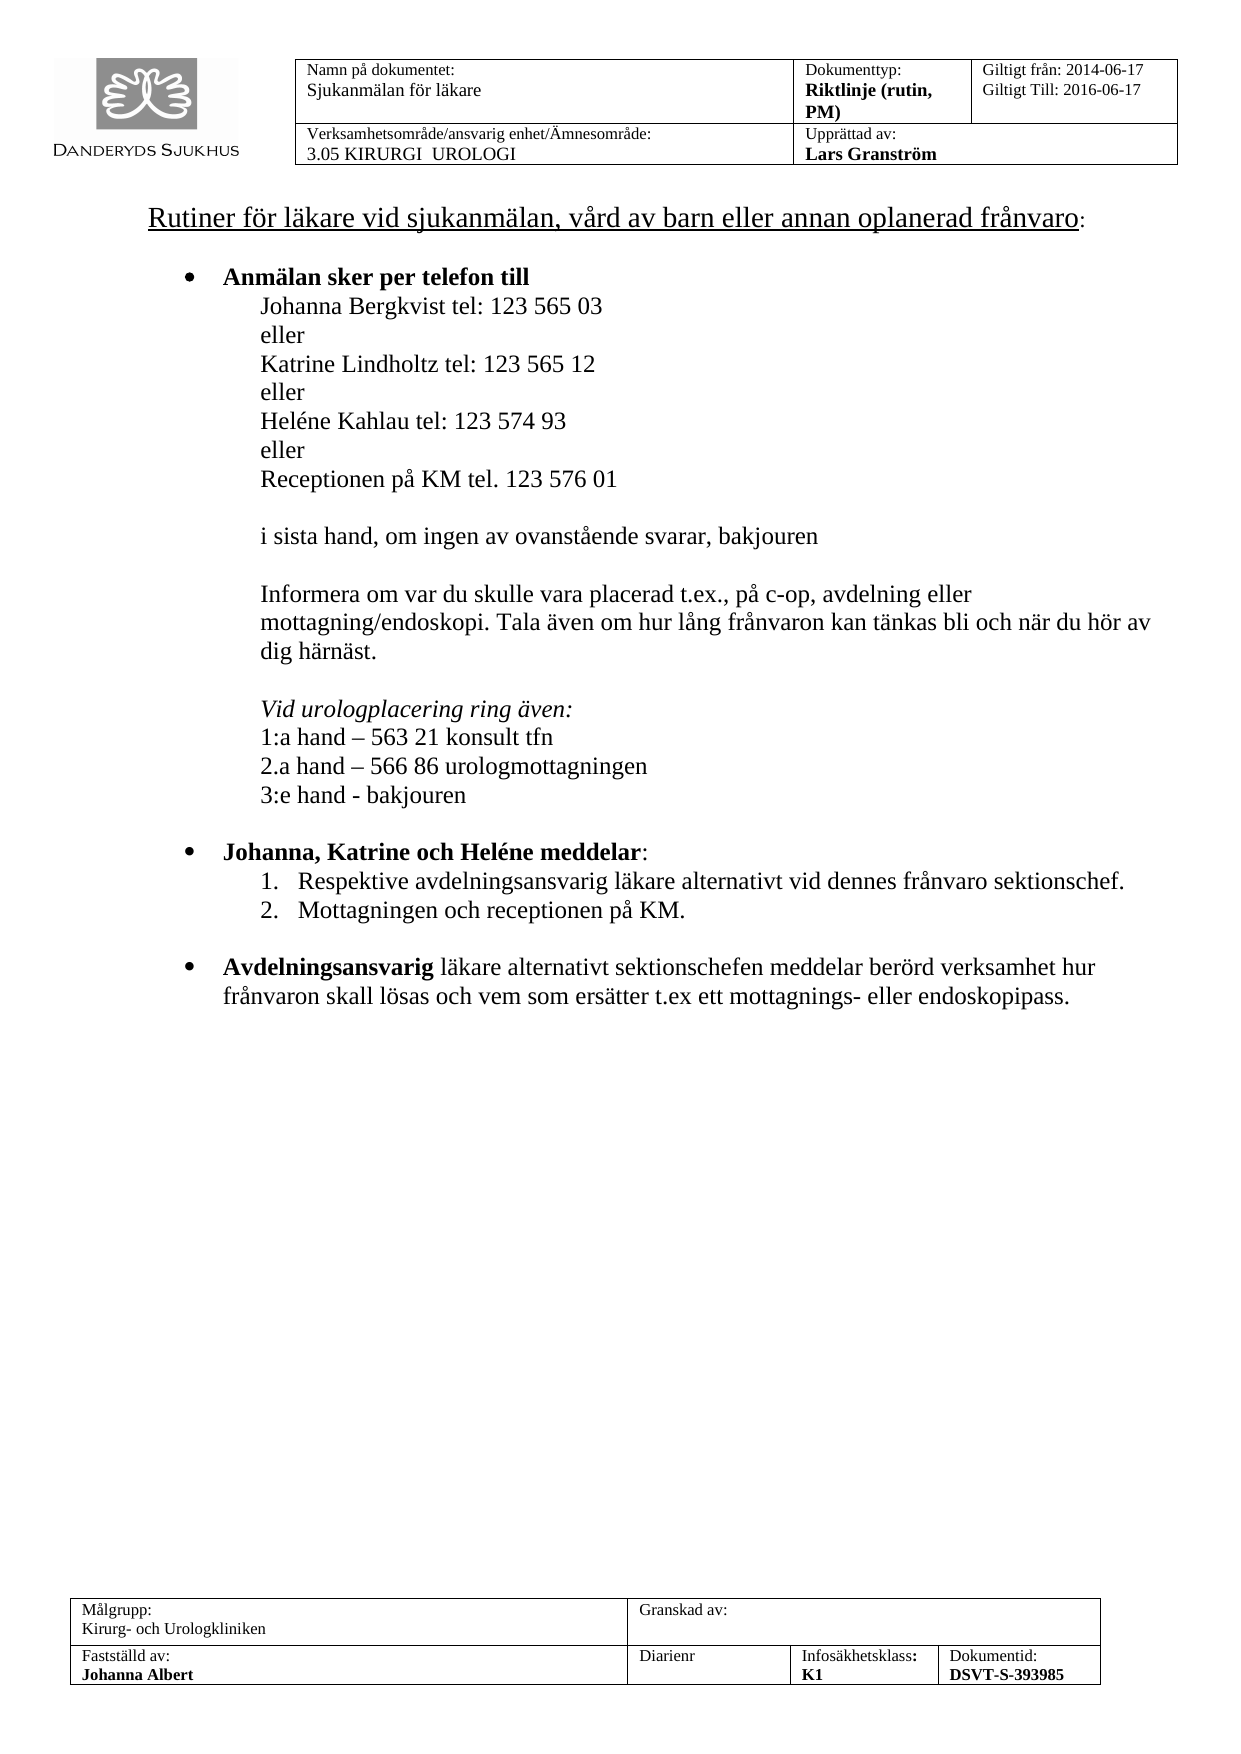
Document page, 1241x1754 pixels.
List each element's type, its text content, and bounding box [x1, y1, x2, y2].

list Johanna, Katrine och Heléne meddelar: [185, 837, 1162, 866]
text eller [260, 435, 1162, 464]
text i sista hand, om ingen av ovanstående svarar, bakjouren [260, 521, 1162, 550]
text eller [260, 377, 1162, 406]
text 3:e hand - bakjouren [260, 780, 1162, 809]
text Johanna Bergkvist tel: 123 565 03 [260, 291, 1162, 320]
text Vid urologplacering ring även: [260, 694, 1162, 722]
list Anmälan sker per telefon till [185, 262, 1162, 291]
text Heléne Kahlau tel: 123 574 93 [260, 406, 1162, 435]
text Katrine Lindholtz tel: 123 565 12 [260, 349, 1162, 377]
text Rutiner för läkare vid sjukanmälan, vård av barn eller annan oplanerad frånvaro: [148, 200, 1162, 234]
text 1:a hand – 563 21 konsult tfn [260, 722, 1162, 751]
list Avdelningsansvarig läkare alternativt sektionschefen meddelar berörd verksamhet hur frånvaron skall lösas och vem som ersätter t.ex ett mottagnings- eller endoskopipass. [185, 952, 1162, 1010]
text Receptionen på KM tel. 123 576 01 [260, 464, 1162, 492]
picture [53, 58, 239, 156]
text eller [260, 320, 1162, 349]
text Informera om var du skulle vara placerad t.ex., på c-op, avdelning eller mottagning/endoskopi. Tala även om hur lång frånvaron kan tänkas bli och när du hör av dig härnäst. [260, 579, 1162, 665]
list Mottagningen och receptionen på KM. [260, 895, 1162, 924]
text 2.a hand – 566 86 urologmottagningen [260, 751, 1162, 780]
list Respektive avdelningsansvarig läkare alternativt vid dennes frånvaro sektionschef. [260, 866, 1162, 895]
